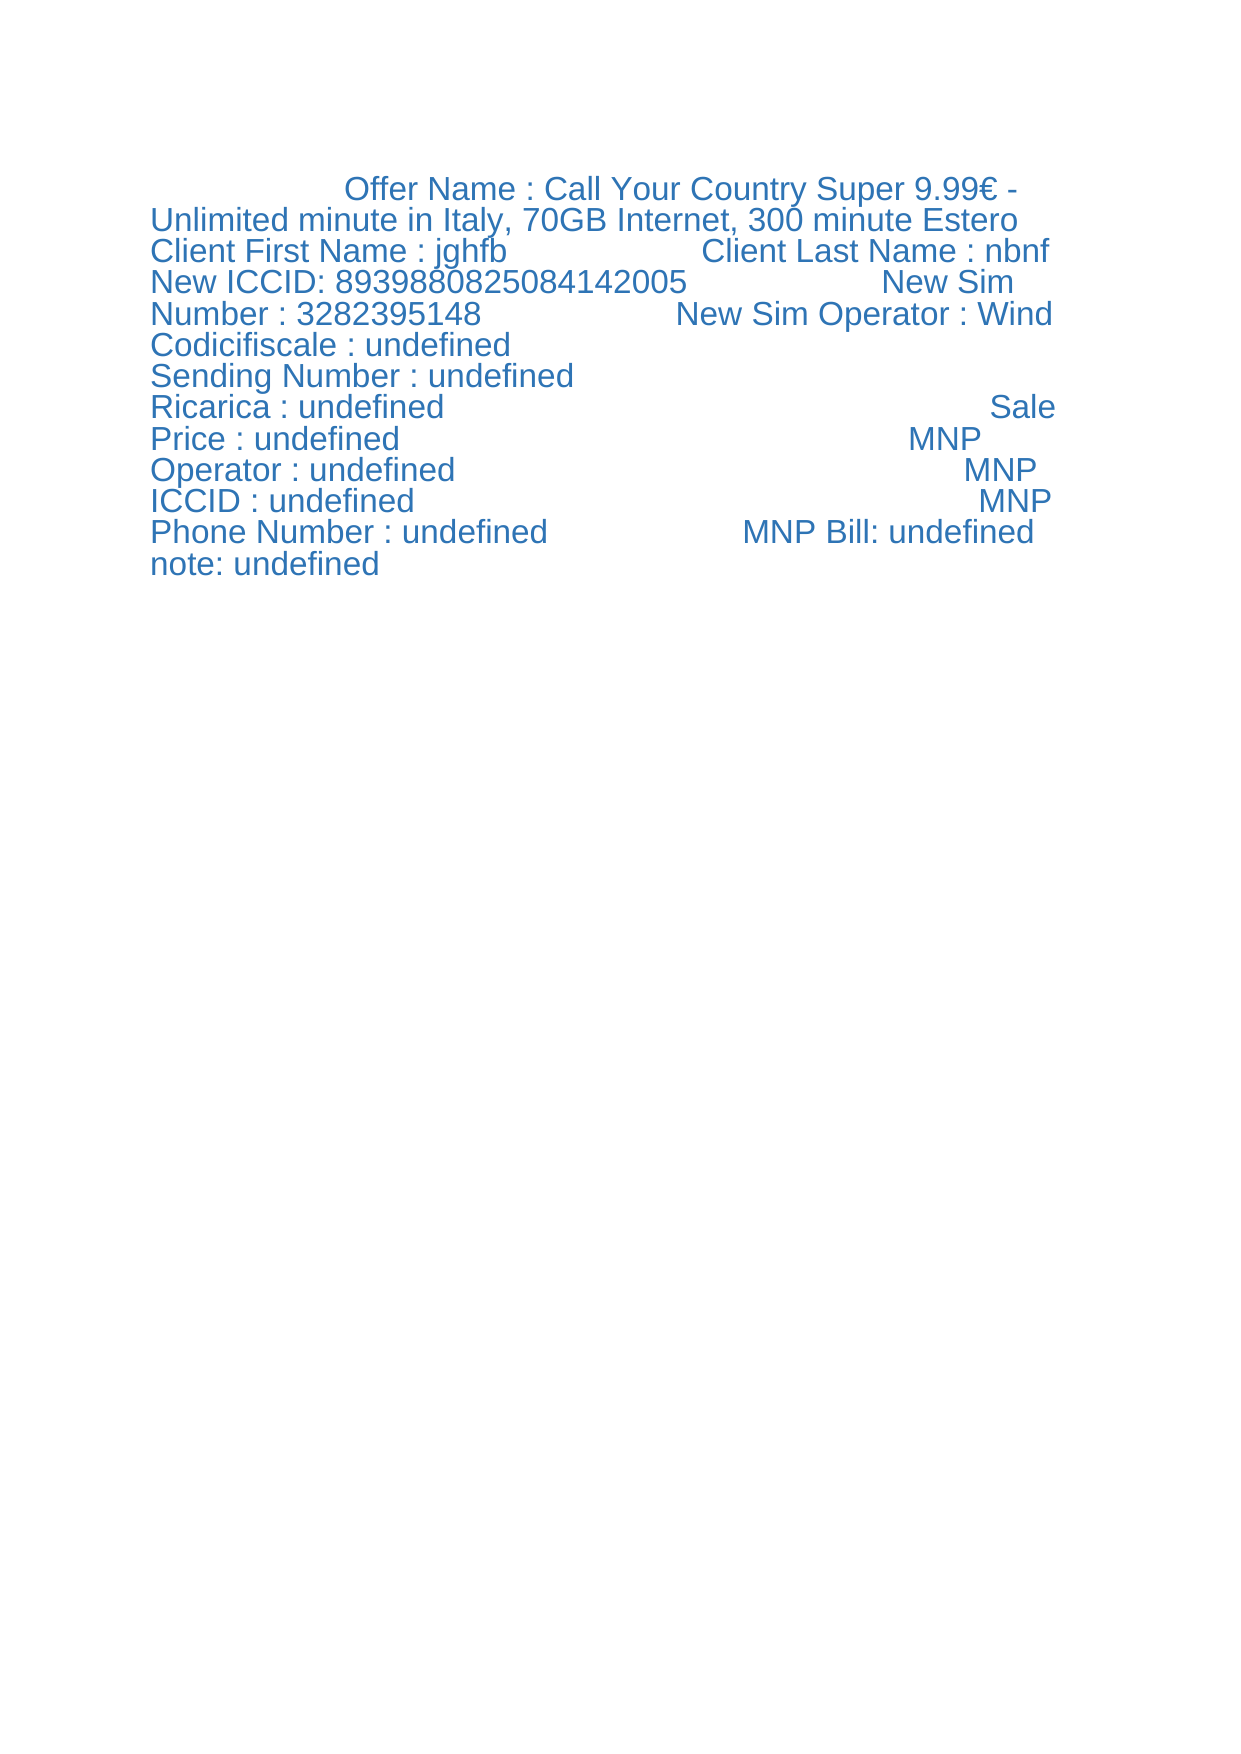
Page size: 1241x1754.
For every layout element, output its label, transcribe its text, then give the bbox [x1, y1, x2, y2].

subtitle Offer Name : Call Your Country Super 9.99€ -Unlimited minute in Italy, 70GB Internet, 300 minute Estero Client First Name : jghfb Client Last Name : nbnf New ICCID: 8939880825084142005 New Sim Number : 3282395148 New Sim Operator : Wind Codicifiscale : undefined Sending Number : undefined Ricarica : undefined Sale Price : undefined MNP Operator : undefined MNP ICCID : undefined MNP Phone Number : undefined MNP Bill: undefined note: undefined [150, 175, 1090, 581]
